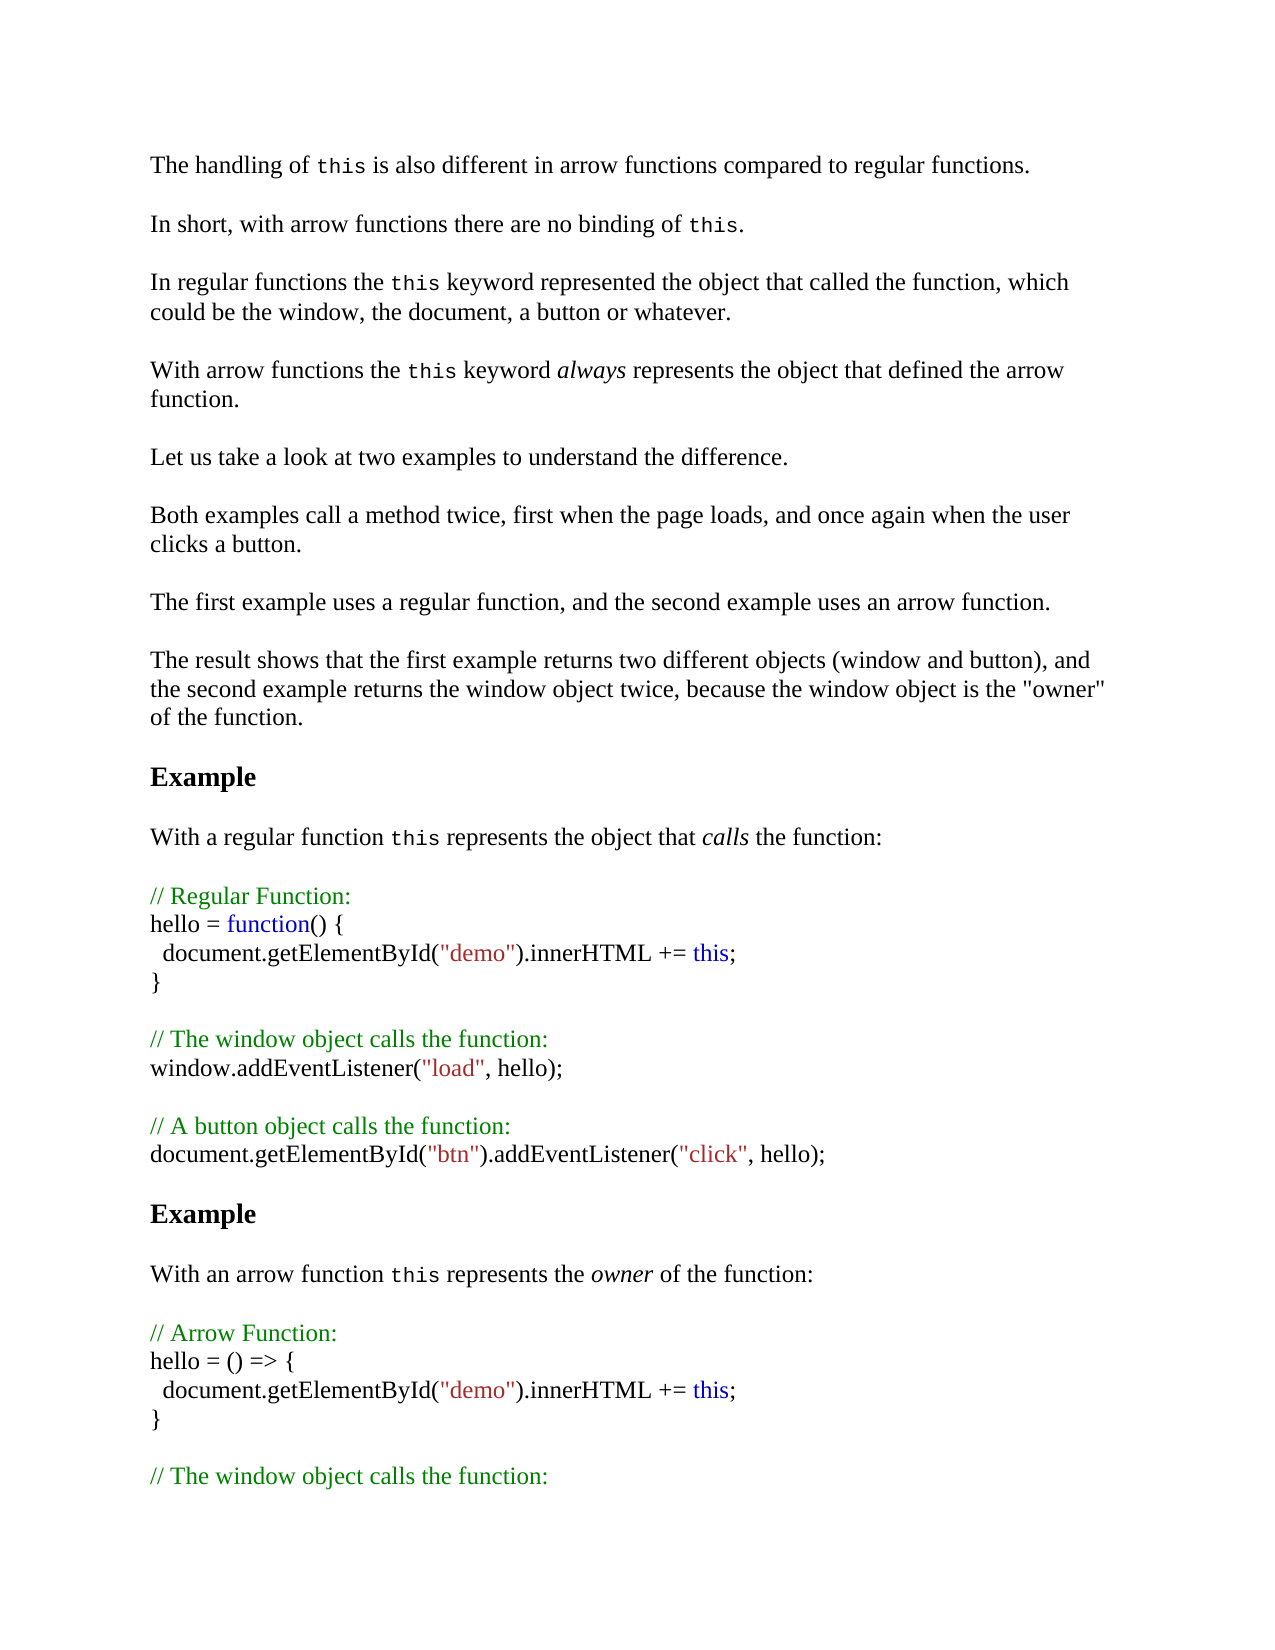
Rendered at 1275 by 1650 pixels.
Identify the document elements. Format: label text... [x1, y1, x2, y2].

text Example [150, 760, 1125, 793]
text The result shows that the first example returns two different objects (window and button), and the second example returns the window object twice, because the window object is the "owner" of the function. [150, 645, 1125, 731]
text // Regular Function: hello = function() { document.getElementById("demo").innerHTML += this; } // The window object calls the function: window.addEventListener("load", hello); // A button object calls the function: document.getElementById("btn").addEventListener("click", hello); [150, 881, 1125, 1168]
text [150, 1318, 1125, 1490]
text In regular functions the this keyword represented the object that called the function, which could be the window, the document, a button or whatever. [150, 267, 1125, 326]
text Let us take a look at two examples to understand the difference. [150, 442, 1125, 471]
text The first example uses a regular function, and the second example uses an arrow function. [150, 587, 1125, 616]
text With arrow functions the this keyword always represents the object that defined the arrow function. [150, 355, 1125, 413]
text Example [150, 1197, 1125, 1230]
text With a regular function this represents the object that calls the function: [150, 822, 1125, 852]
text In short, with arrow functions there are no binding of this. [150, 209, 1125, 238]
text The handling of this is also different in arrow functions compared to regular functions. [150, 150, 1125, 179]
text Both examples call a method twice, first when the page loads, and once again when the user clicks a button. [150, 500, 1125, 558]
text With an arrow function this represents the owner of the function: [150, 1259, 1125, 1288]
